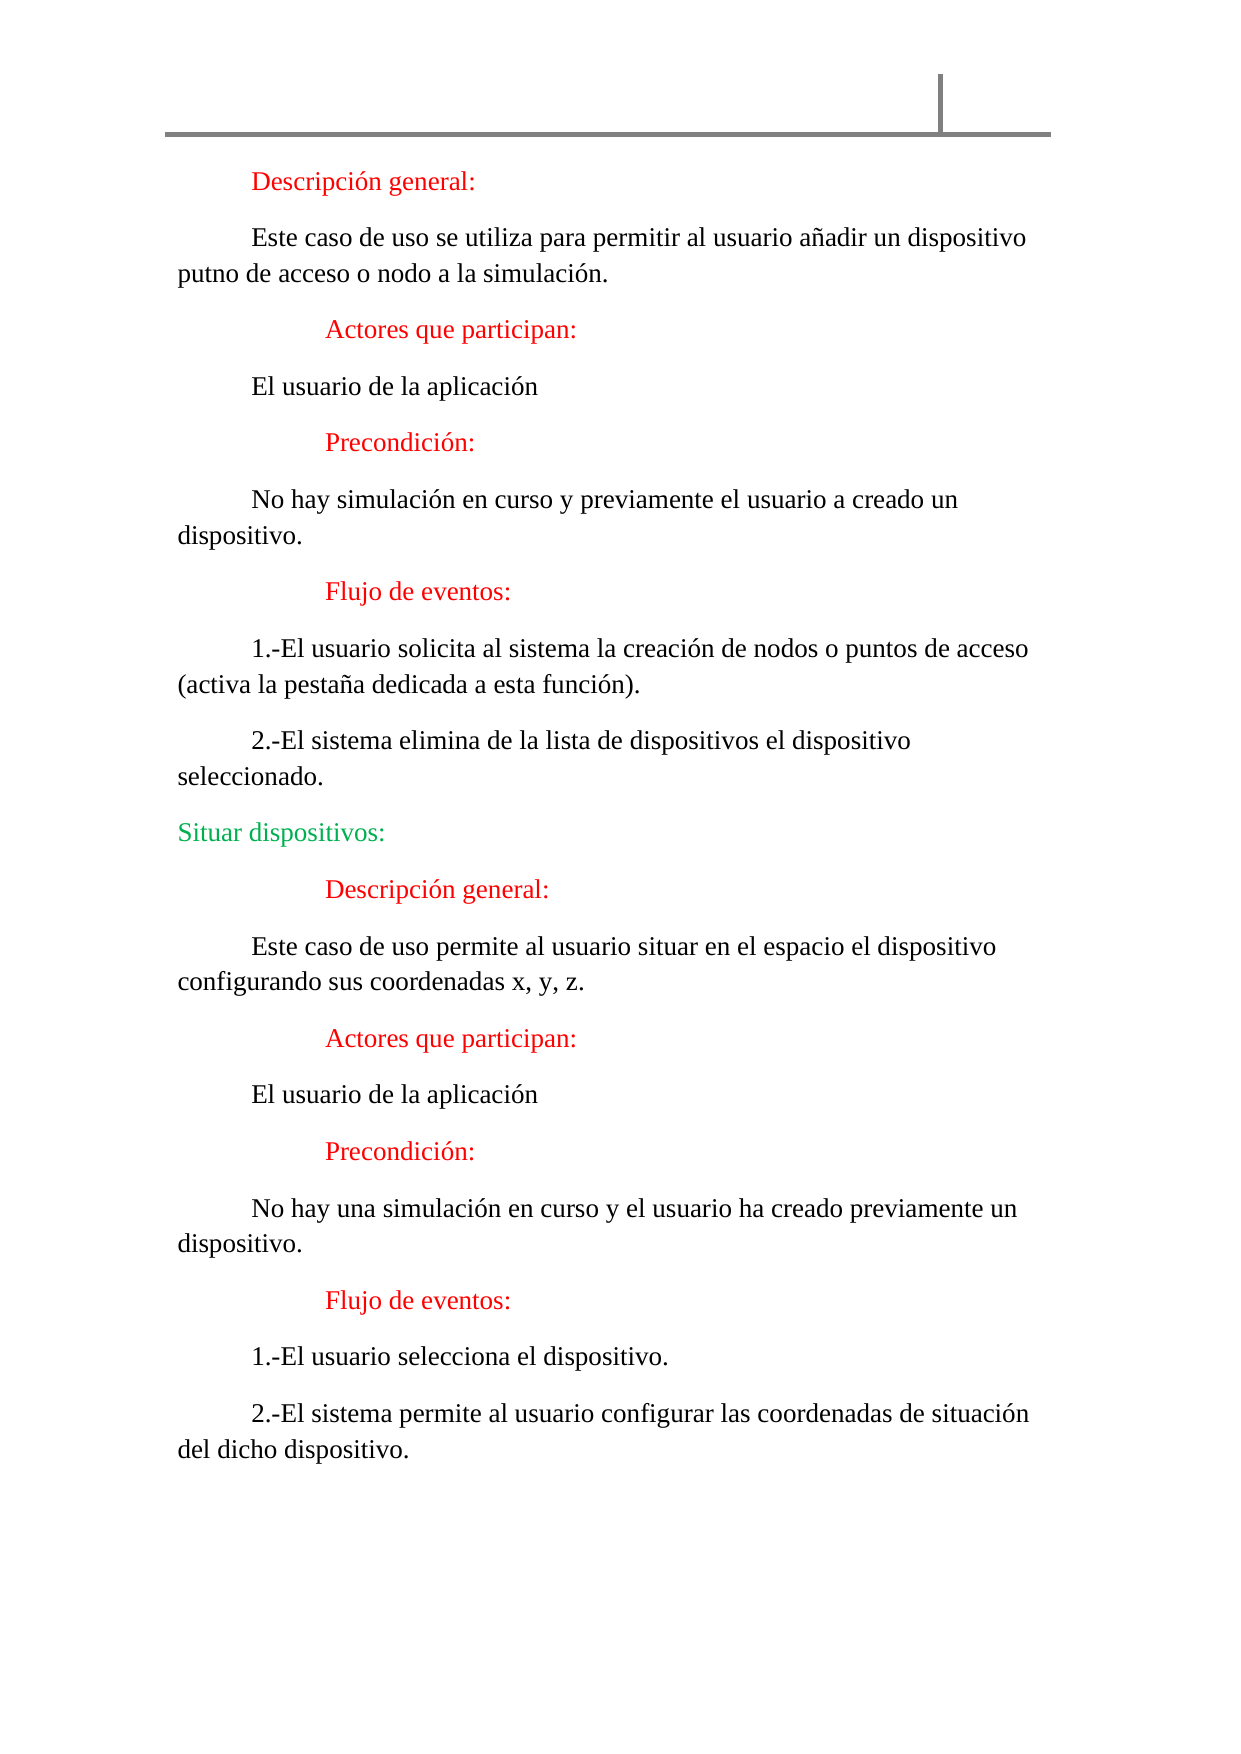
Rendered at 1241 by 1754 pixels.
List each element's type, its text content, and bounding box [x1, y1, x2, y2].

text Flujo de eventos: [177, 1284, 1063, 1315]
text Precondición: [177, 1135, 1063, 1166]
text Actores que participan: [177, 1022, 1063, 1053]
text Actores que participan: [177, 313, 1063, 344]
text 1.-El usuario selecciona el dispositivo. [177, 1341, 1063, 1372]
text Flujo de eventos: [177, 575, 1063, 607]
text 2.-El sistema elimina de la lista de dispositivos el dispositivo seleccionado. [177, 724, 1063, 791]
text Precondición: [177, 427, 1063, 458]
text Situar dispositivos: [177, 817, 1063, 848]
text 1.-El usuario solicita al sistema la creación de nodos o puntos de acceso (activa la pestaña dedicada a esta función). [177, 632, 1063, 699]
text No hay simulación en curso y previamente el usuario a creado un dispositivo. [177, 483, 1063, 550]
text 2.-El sistema permite al usuario configurar las coordenadas de situación del dicho dispositivo. [177, 1397, 1063, 1464]
text Este caso de uso se utiliza para permitir al usuario añadir un dispositivo putno de acceso o nodo a la simulación. [177, 221, 1063, 288]
text Descripción general: [177, 164, 1063, 196]
text Este caso de uso permite al usuario situar en el espacio el dispositivo configurando sus coordenadas x, y, z. [177, 930, 1063, 997]
text El usuario de la aplicación [177, 370, 1063, 401]
text El usuario de la aplicación [177, 1078, 1063, 1110]
text Descripción general: [177, 873, 1063, 904]
text No hay una simulación en curso y el usuario ha creado previamente un dispositivo. [177, 1192, 1063, 1258]
